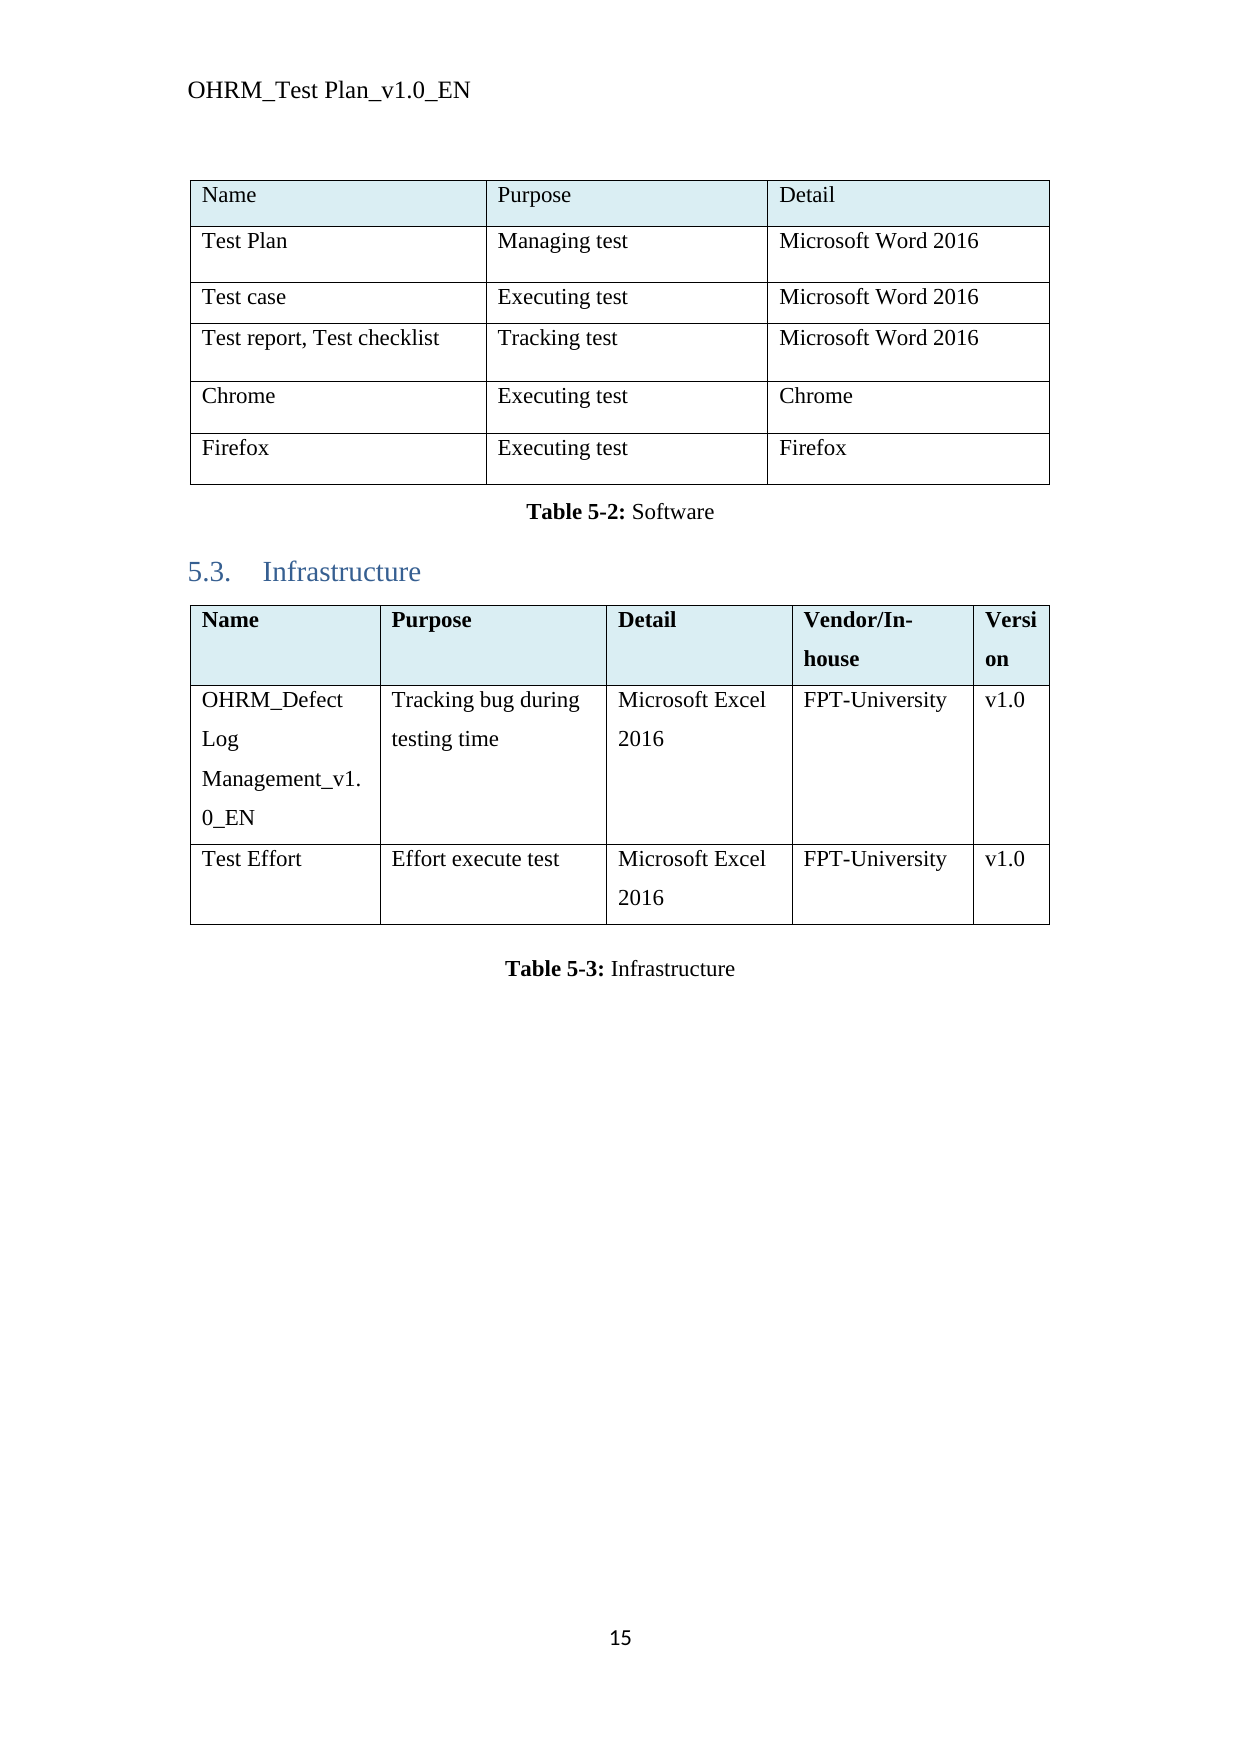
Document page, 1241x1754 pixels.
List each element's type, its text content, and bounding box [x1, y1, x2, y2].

table_cell FPT-University [793, 845, 973, 924]
table_cell OHRM_Defect Log Management_v1.0_EN [191, 686, 380, 844]
table_cell Firefox [191, 434, 486, 484]
subtitle Infrastructure [187, 554, 1053, 588]
table_cell Microsoft Excel 2016 [607, 686, 792, 844]
table_cell Executing test [487, 283, 767, 322]
table_cell Microsoft Word 2016 [768, 227, 1049, 282]
table_cell Test report, Test checklist [191, 324, 486, 381]
table_cell Microsoft Excel 2016 [607, 845, 792, 924]
table_header Vendor/In-house [793, 606, 973, 685]
table_cell Firefox [768, 434, 1049, 484]
text Table 5-2: Software [187, 180, 1053, 525]
table_cell Chrome [768, 382, 1049, 432]
table_header Name [191, 181, 486, 226]
table_header Version [974, 606, 1049, 685]
table_header Detail [768, 181, 1049, 226]
table_cell Executing test [487, 382, 767, 432]
table_header Name [191, 606, 380, 685]
table_header Purpose [487, 181, 767, 226]
table_cell Tracking test [487, 324, 767, 381]
table_cell v1.0 [974, 845, 1049, 924]
table_cell Chrome [191, 382, 486, 432]
table_cell Effort execute test [381, 845, 606, 924]
table_cell Microsoft Word 2016 [768, 324, 1049, 381]
table_cell Microsoft Word 2016 [768, 283, 1049, 322]
table_cell Test Plan [191, 227, 486, 282]
table_cell FPT-University [793, 686, 973, 844]
table_header Purpose [381, 606, 606, 685]
table_cell v1.0 [974, 686, 1049, 844]
table_cell Test Effort [191, 845, 380, 924]
table_cell Test case [191, 283, 486, 322]
text Table 5-3: Infrastructure [187, 605, 1053, 981]
table_cell Managing test [487, 227, 767, 282]
table_cell Executing test [487, 434, 767, 484]
table_cell Tracking bug during testing time [381, 686, 606, 844]
table_header Detail [607, 606, 792, 685]
